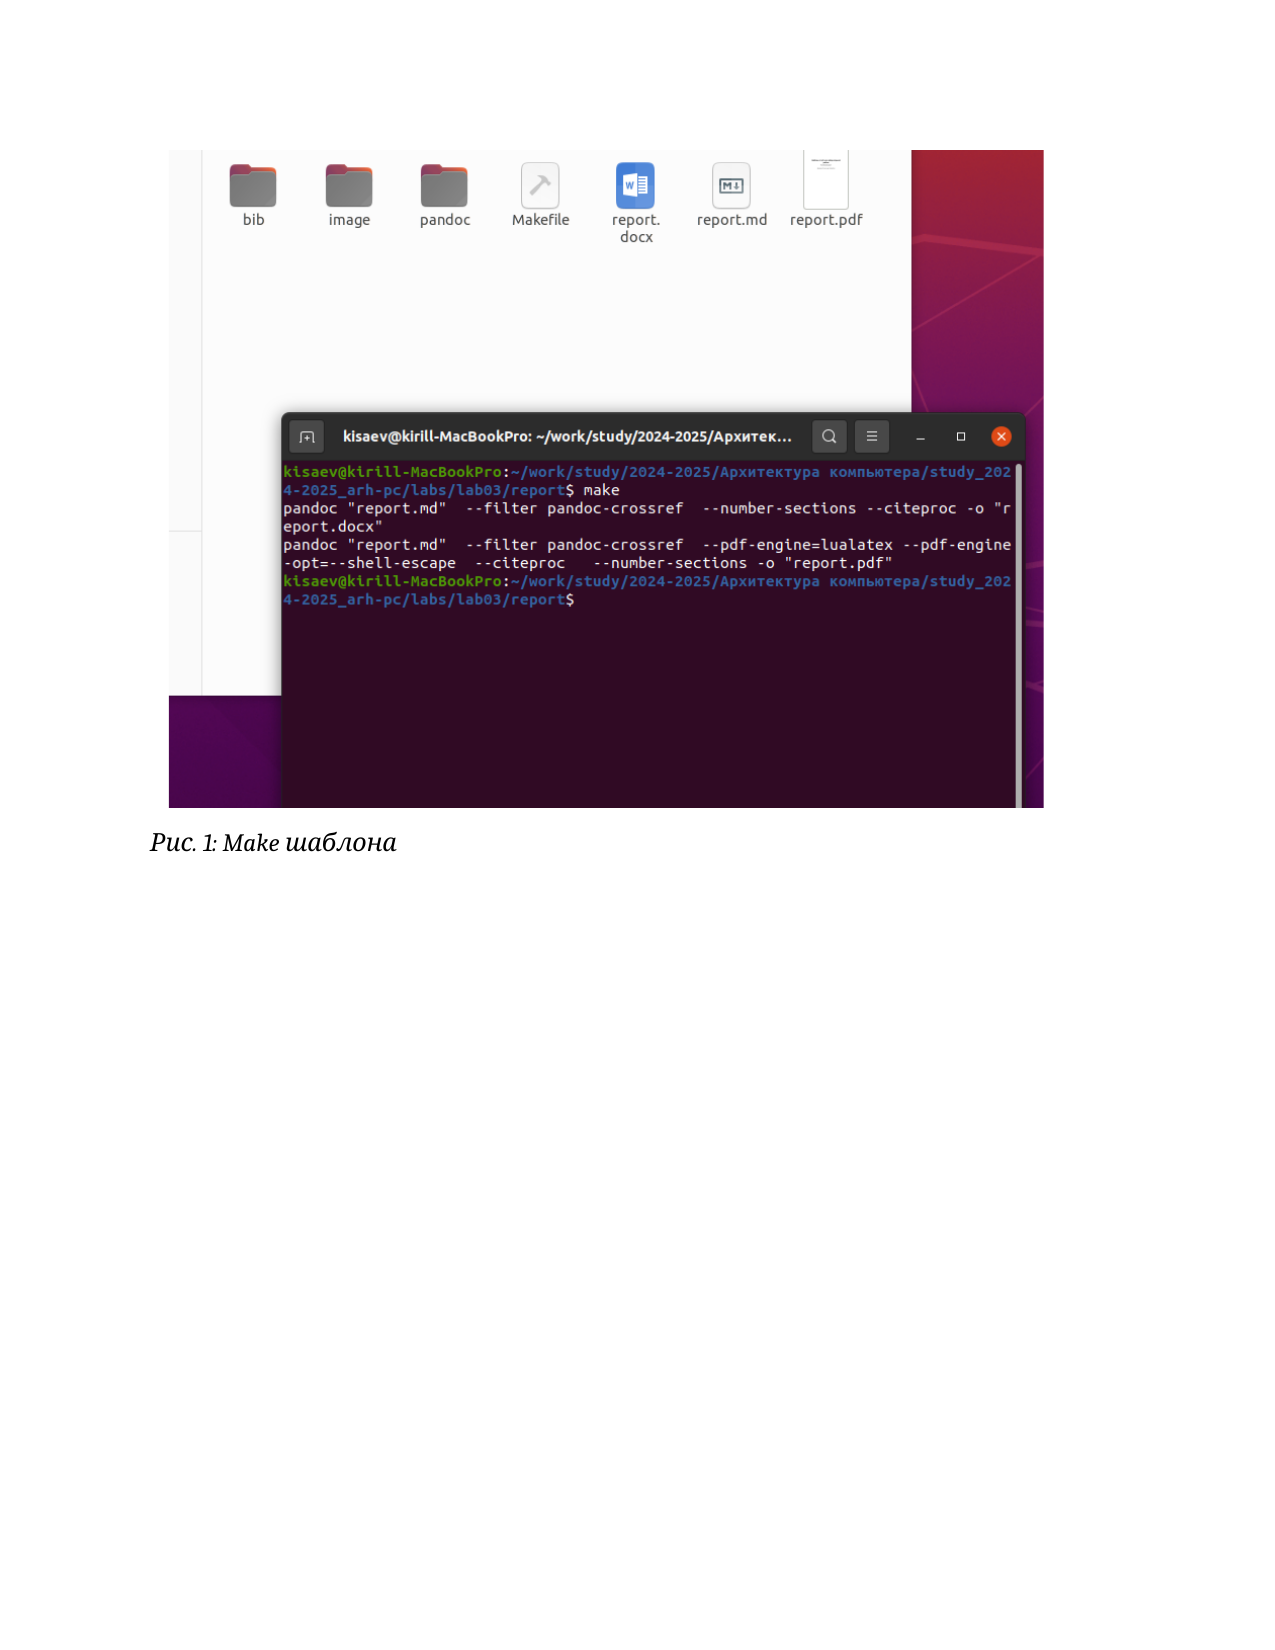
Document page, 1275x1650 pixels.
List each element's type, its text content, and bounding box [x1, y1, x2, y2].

text Рис. 1: Make шаблона [150, 828, 1125, 857]
picture [168, 150, 1044, 808]
